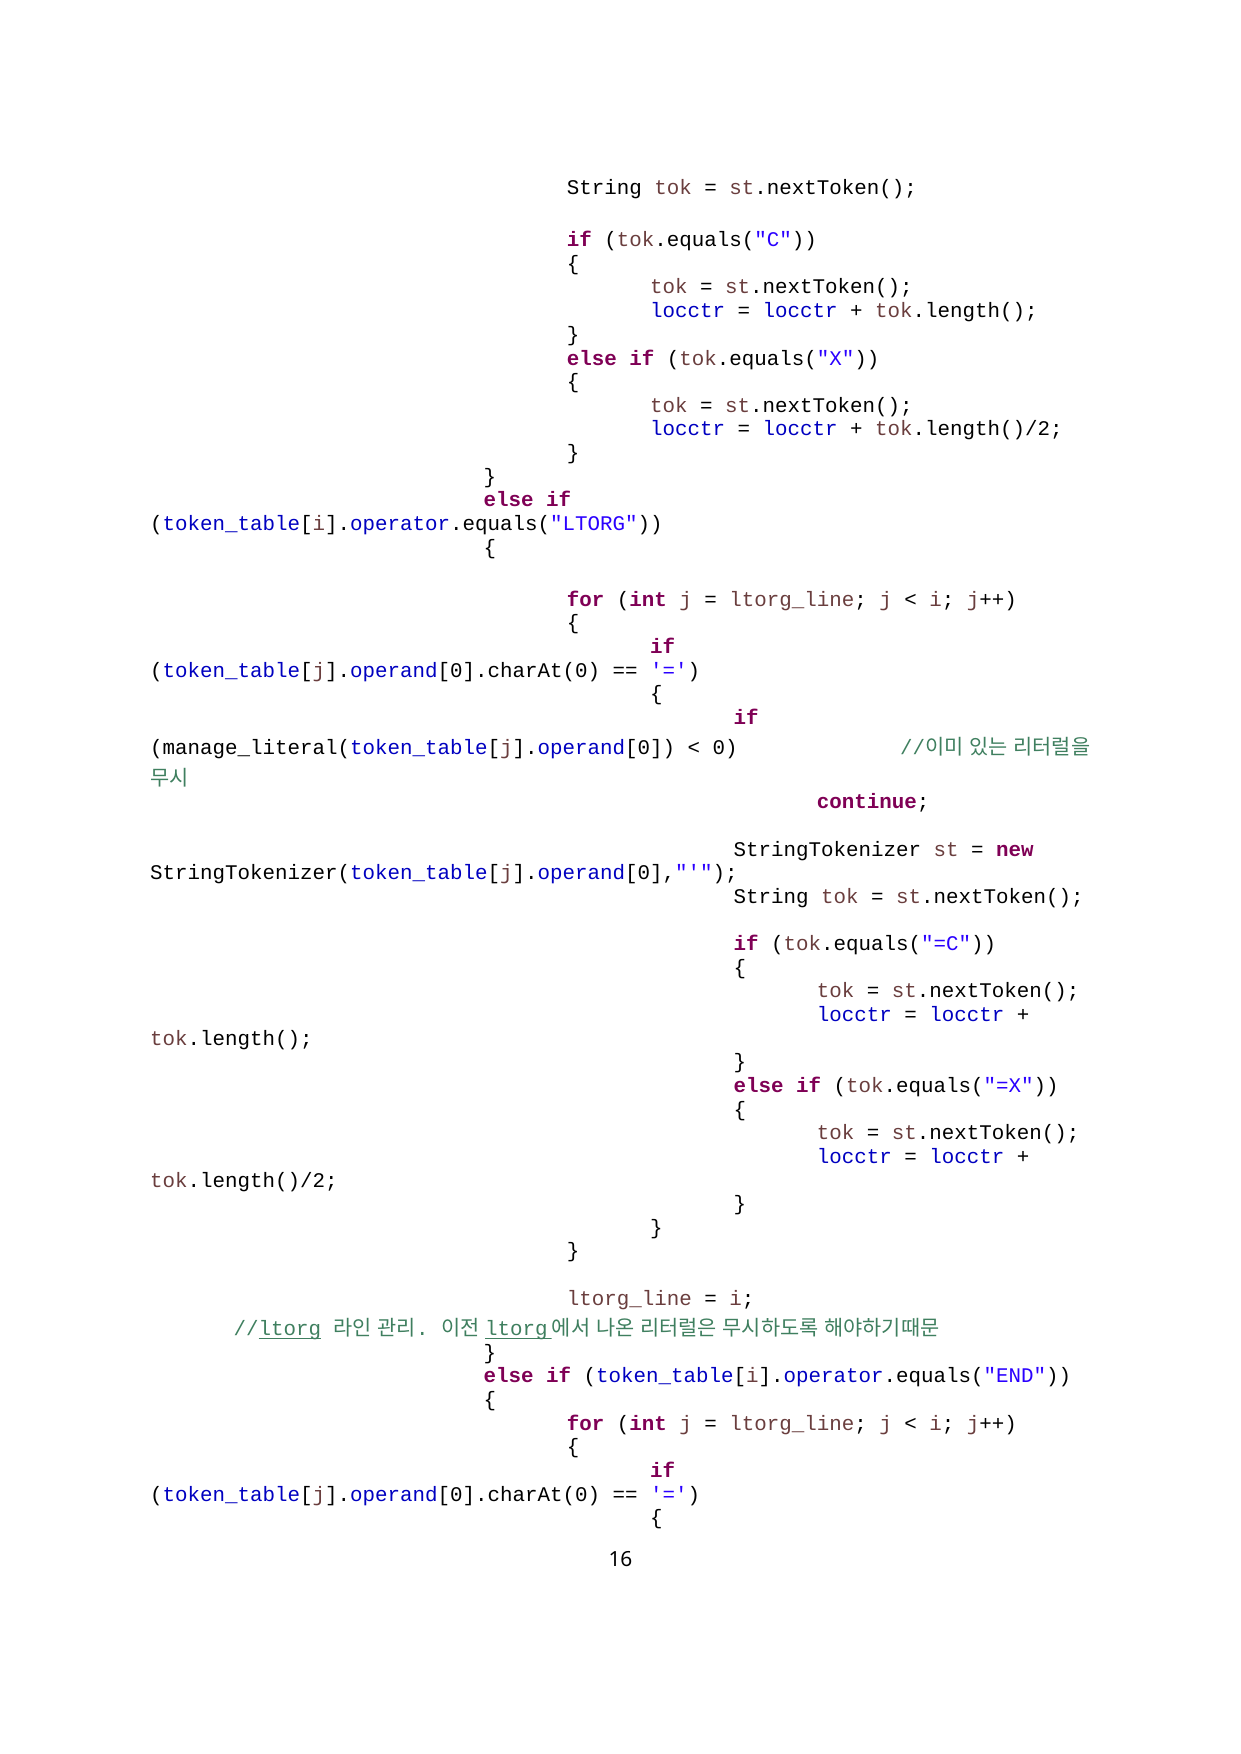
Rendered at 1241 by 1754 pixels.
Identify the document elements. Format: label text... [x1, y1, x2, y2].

text if (token_table[j].operand[0].charAt(0) == '=') [150, 636, 1090, 683]
text for (int j = ltorg_line; j < i; j++) [150, 1413, 1090, 1436]
text String tok = st.nextToken(); [150, 886, 1090, 909]
text } [150, 442, 1090, 466]
text StringTokenizer st = new StringTokenizer(token_table[j].operand[0],"'"); [150, 838, 1090, 886]
text } [150, 324, 1090, 347]
text locctr = locctr + tok.length(); [150, 300, 1090, 324]
text } [150, 1051, 1090, 1075]
text tok = st.nextToken(); [150, 980, 1090, 1004]
text tok = st.nextToken(); [150, 277, 1090, 300]
text if (manage_literal(token_table[j].operand[0]) < 0) //이미 있는 리터럴을 무시 [150, 707, 1090, 791]
text { [150, 253, 1090, 277]
text ltorg_line = i; //ltorg 라인 관리. 이전 ltorg에서 나온 리터럴은 무시하도록 해야하기때문 [150, 1288, 1090, 1342]
text if (tok.equals("C")) [150, 229, 1090, 253]
text else if (token_table[i].operator.equals("END")) [150, 1366, 1090, 1389]
text tok = st.nextToken(); [150, 395, 1090, 418]
text } [150, 1217, 1090, 1241]
text else if (tok.equals("=X")) [150, 1075, 1090, 1099]
text locctr = locctr + tok.length()/2; [150, 418, 1090, 442]
text tok = st.nextToken(); [150, 1122, 1090, 1146]
text { [150, 537, 1090, 560]
text { [150, 1389, 1090, 1413]
text } [150, 1342, 1090, 1366]
text } [150, 1241, 1090, 1264]
text for (int j = ltorg_line; j < i; j++) [150, 589, 1090, 612]
text String tok = st.nextToken(); [150, 177, 1090, 201]
text { [150, 612, 1090, 636]
text if (tok.equals("=C")) [150, 933, 1090, 957]
text } [150, 1193, 1090, 1217]
text locctr = locctr + tok.length(); [150, 1004, 1090, 1051]
text { [150, 1436, 1090, 1460]
text { [150, 957, 1090, 980]
text { [150, 683, 1090, 707]
text } [150, 466, 1090, 489]
text continue; [150, 791, 1090, 815]
text if (token_table[j].operand[0].charAt(0) == '=') [150, 1460, 1090, 1507]
text { [150, 371, 1090, 395]
text { [150, 1099, 1090, 1122]
text else if (tok.equals("X")) [150, 347, 1090, 371]
text locctr = locctr + tok.length()/2; [150, 1146, 1090, 1193]
text else if (token_table[i].operator.equals("LTORG")) [150, 489, 1090, 537]
text { [150, 1507, 1090, 1531]
